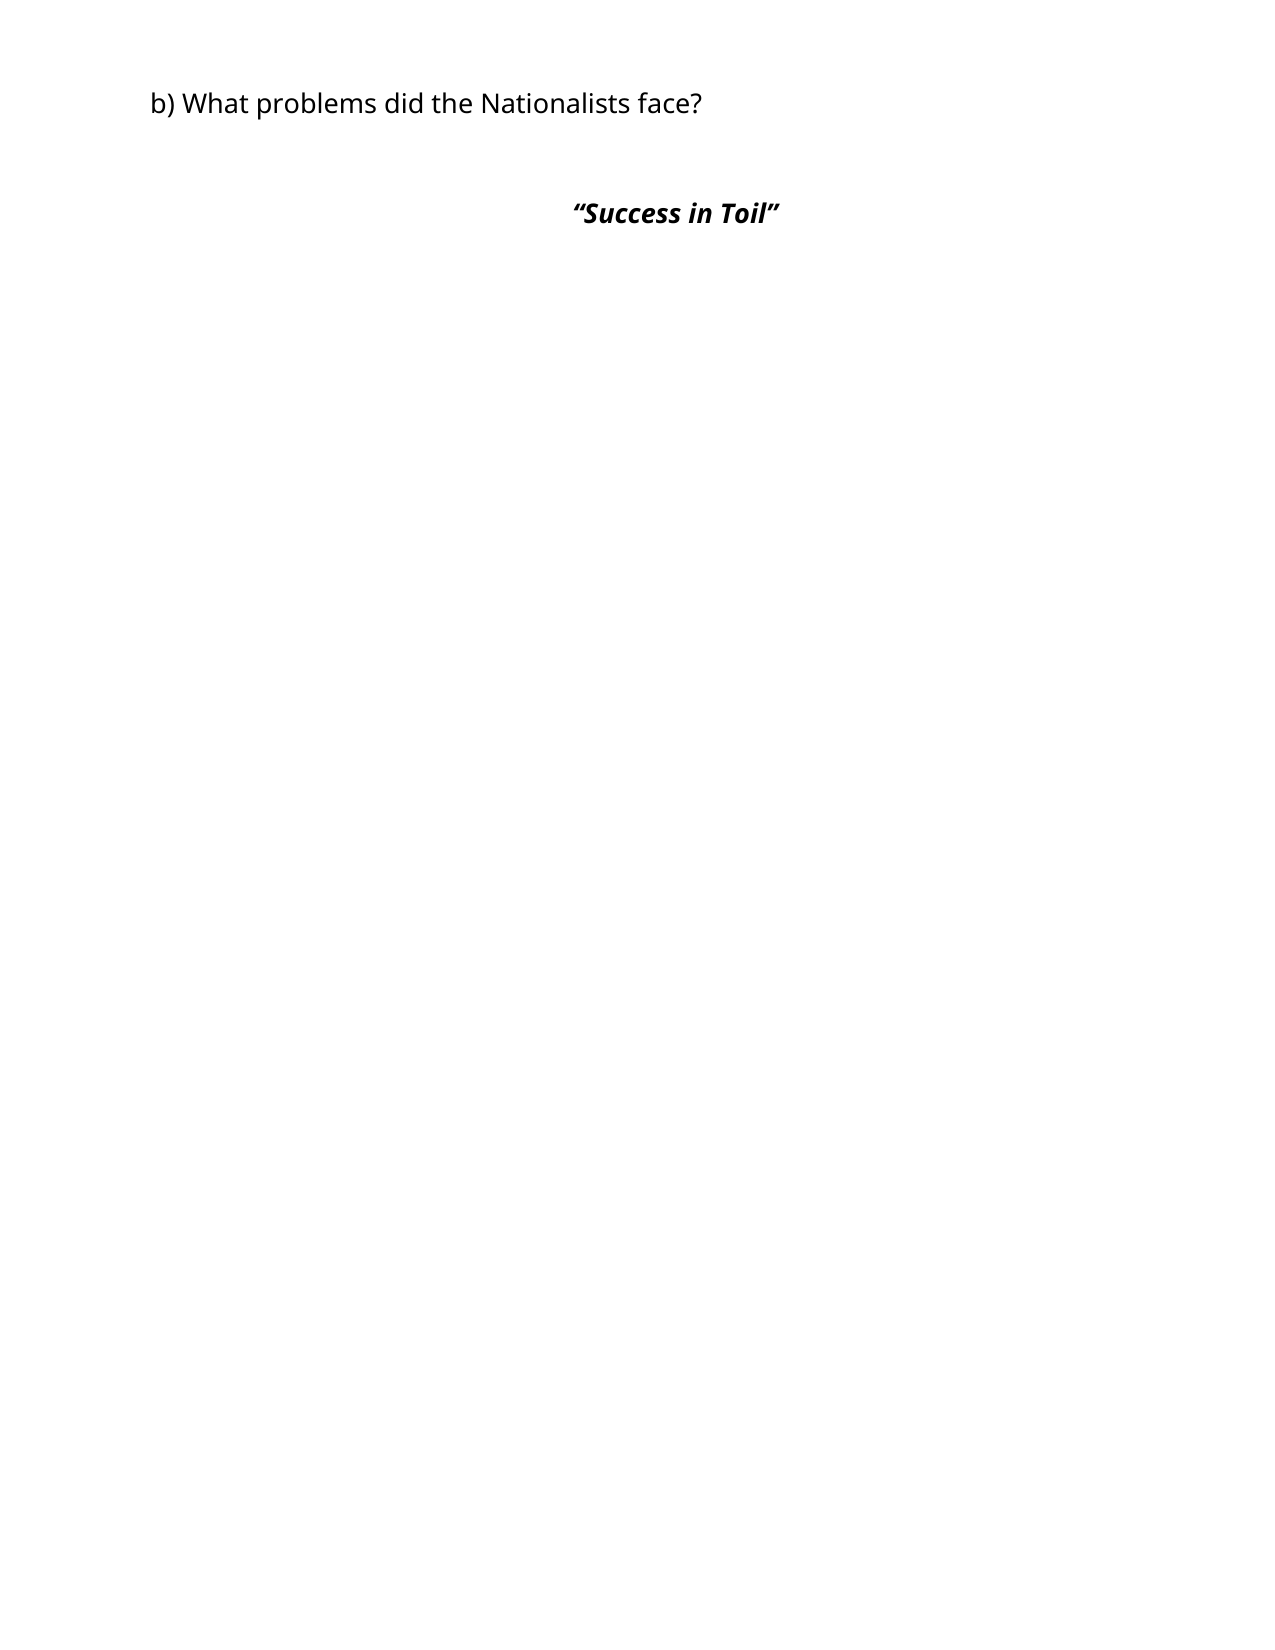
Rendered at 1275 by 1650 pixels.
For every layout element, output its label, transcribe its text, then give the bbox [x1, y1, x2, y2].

text b) What problems did the Nationalists face? [150, 84, 1200, 121]
text “Success in Toil” [150, 195, 1200, 232]
